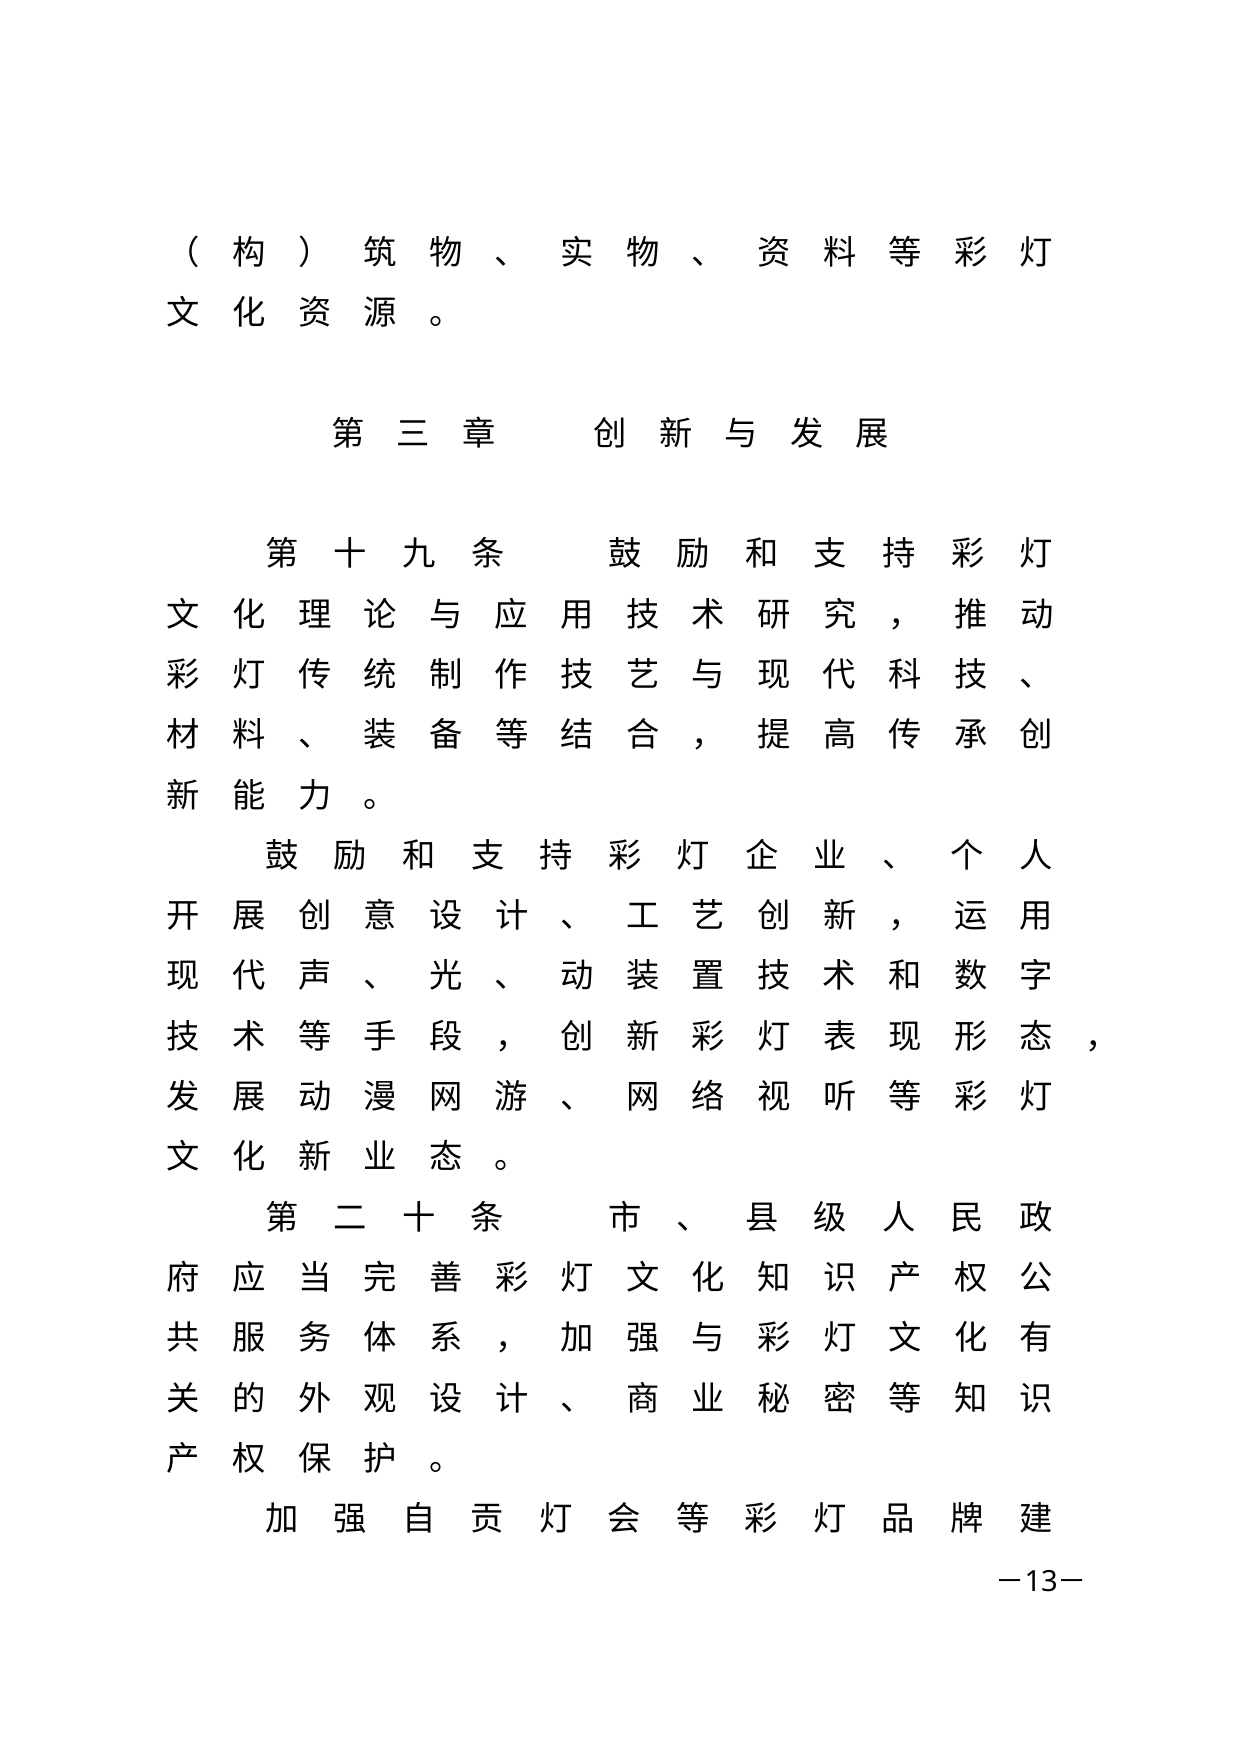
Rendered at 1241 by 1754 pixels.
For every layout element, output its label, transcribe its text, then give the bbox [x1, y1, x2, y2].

text 加强自贡灯会等彩灯品牌建设，支持创建、推广、运用具有核心竞争力的自主彩灯品牌，提升自贡彩灯品牌的影响力。 [167, 1486, 1085, 1546]
text 第十八条 禁止任何公民、法人和其他组织侵占、破坏列入保护名录的遗址、遗迹、建（构）筑物、实物、资料等彩灯文化资源。 [167, 219, 1085, 340]
text 第二十条 市、县级人民政府应当完善彩灯文化知识产权公共服务体系，加强与彩灯文化有关的外观设计、商业秘密等知识产权保护。 [167, 1184, 1085, 1486]
text 第十九条 鼓励和支持彩灯文化理论与应用技术研究，推动彩灯传统制作技艺与现代科技、材料、装备等结合，提高传承创新能力。 [167, 521, 1085, 823]
text 鼓励和支持彩灯企业、个人开展创意设计、工艺创新，运用现代声、光、动装置技术和数字技术等手段，创新彩灯表现形态，发展动漫网游、网络视听等彩灯文化新业态。 [167, 823, 1085, 1184]
text 第三章 创新与发展 [167, 400, 1085, 461]
